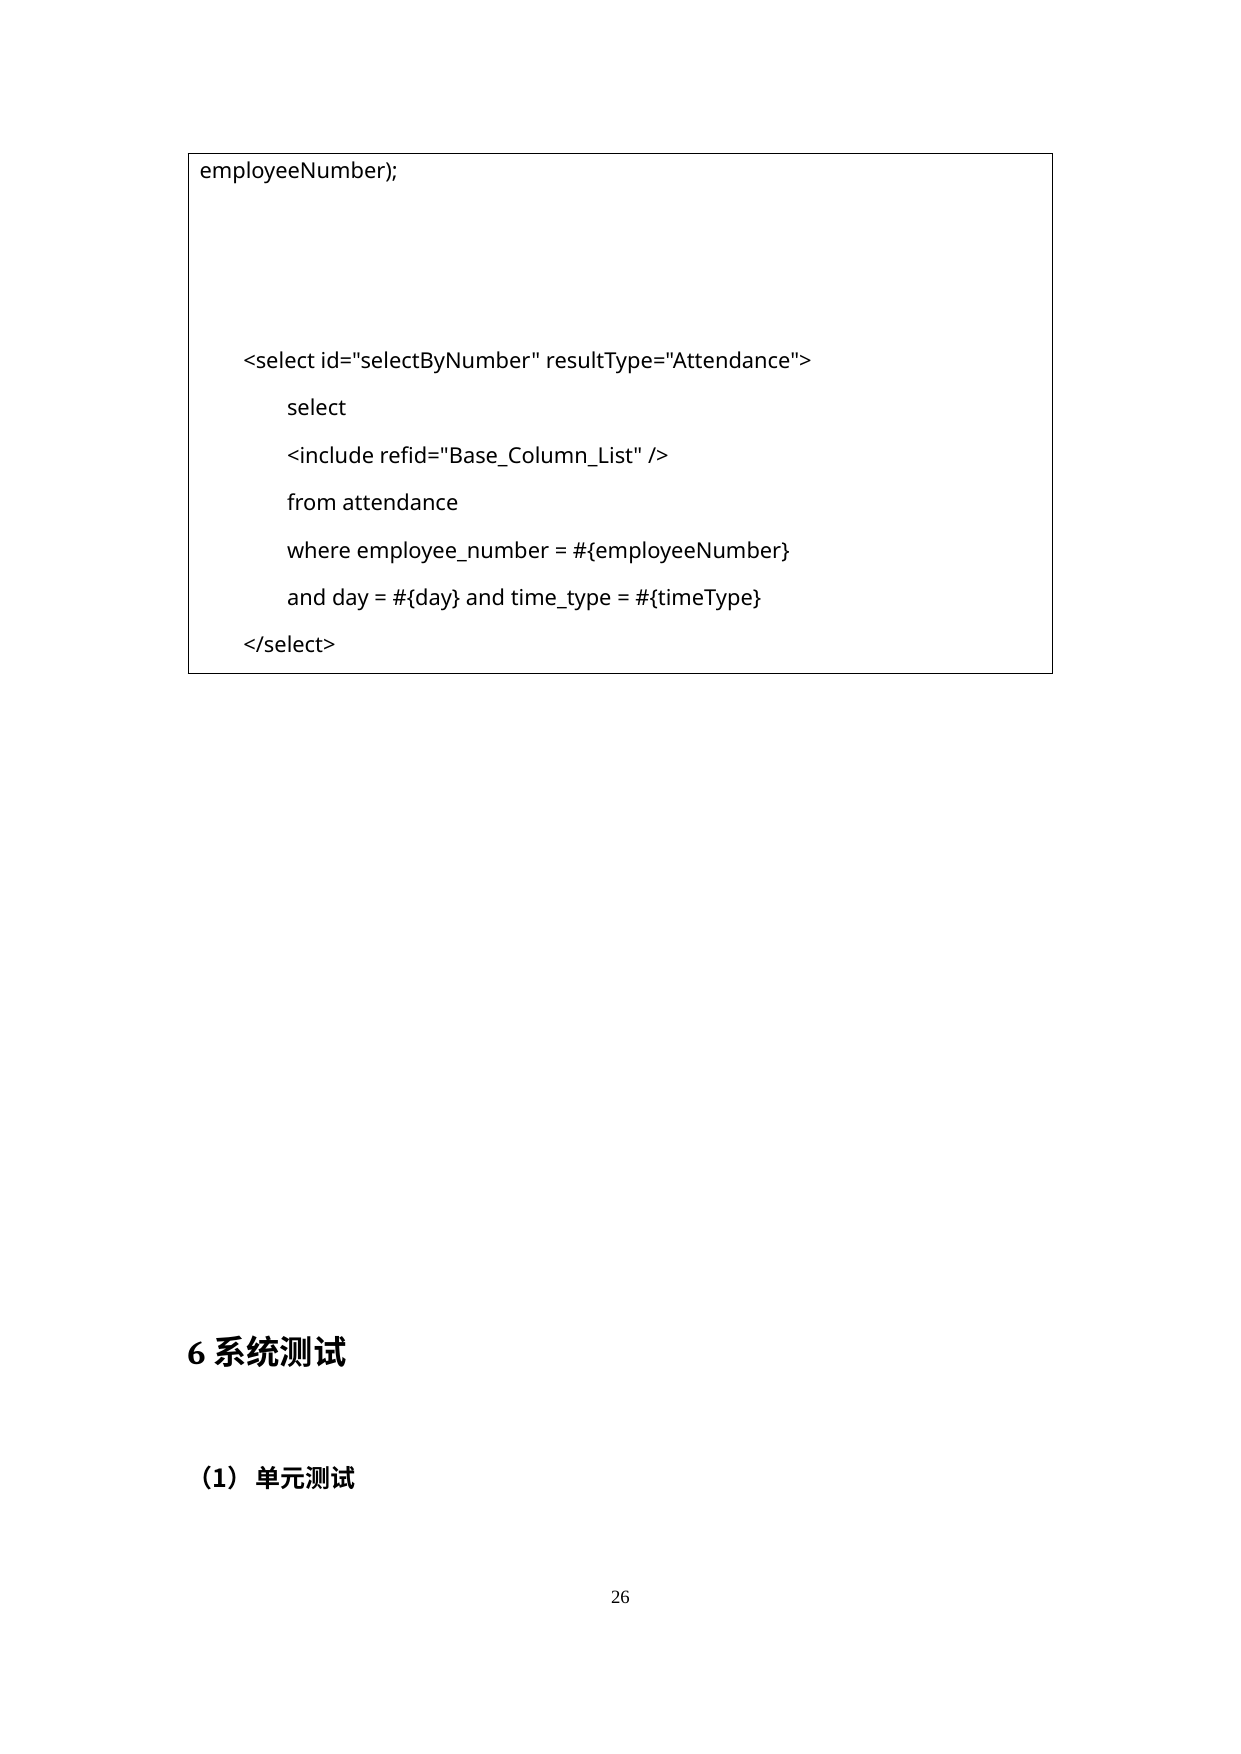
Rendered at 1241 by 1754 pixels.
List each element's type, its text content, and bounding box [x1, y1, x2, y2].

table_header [189, 154, 1052, 673]
subtitle 6 系统测试 [187, 1317, 1053, 1382]
list 单元测试 [187, 1444, 1053, 1509]
